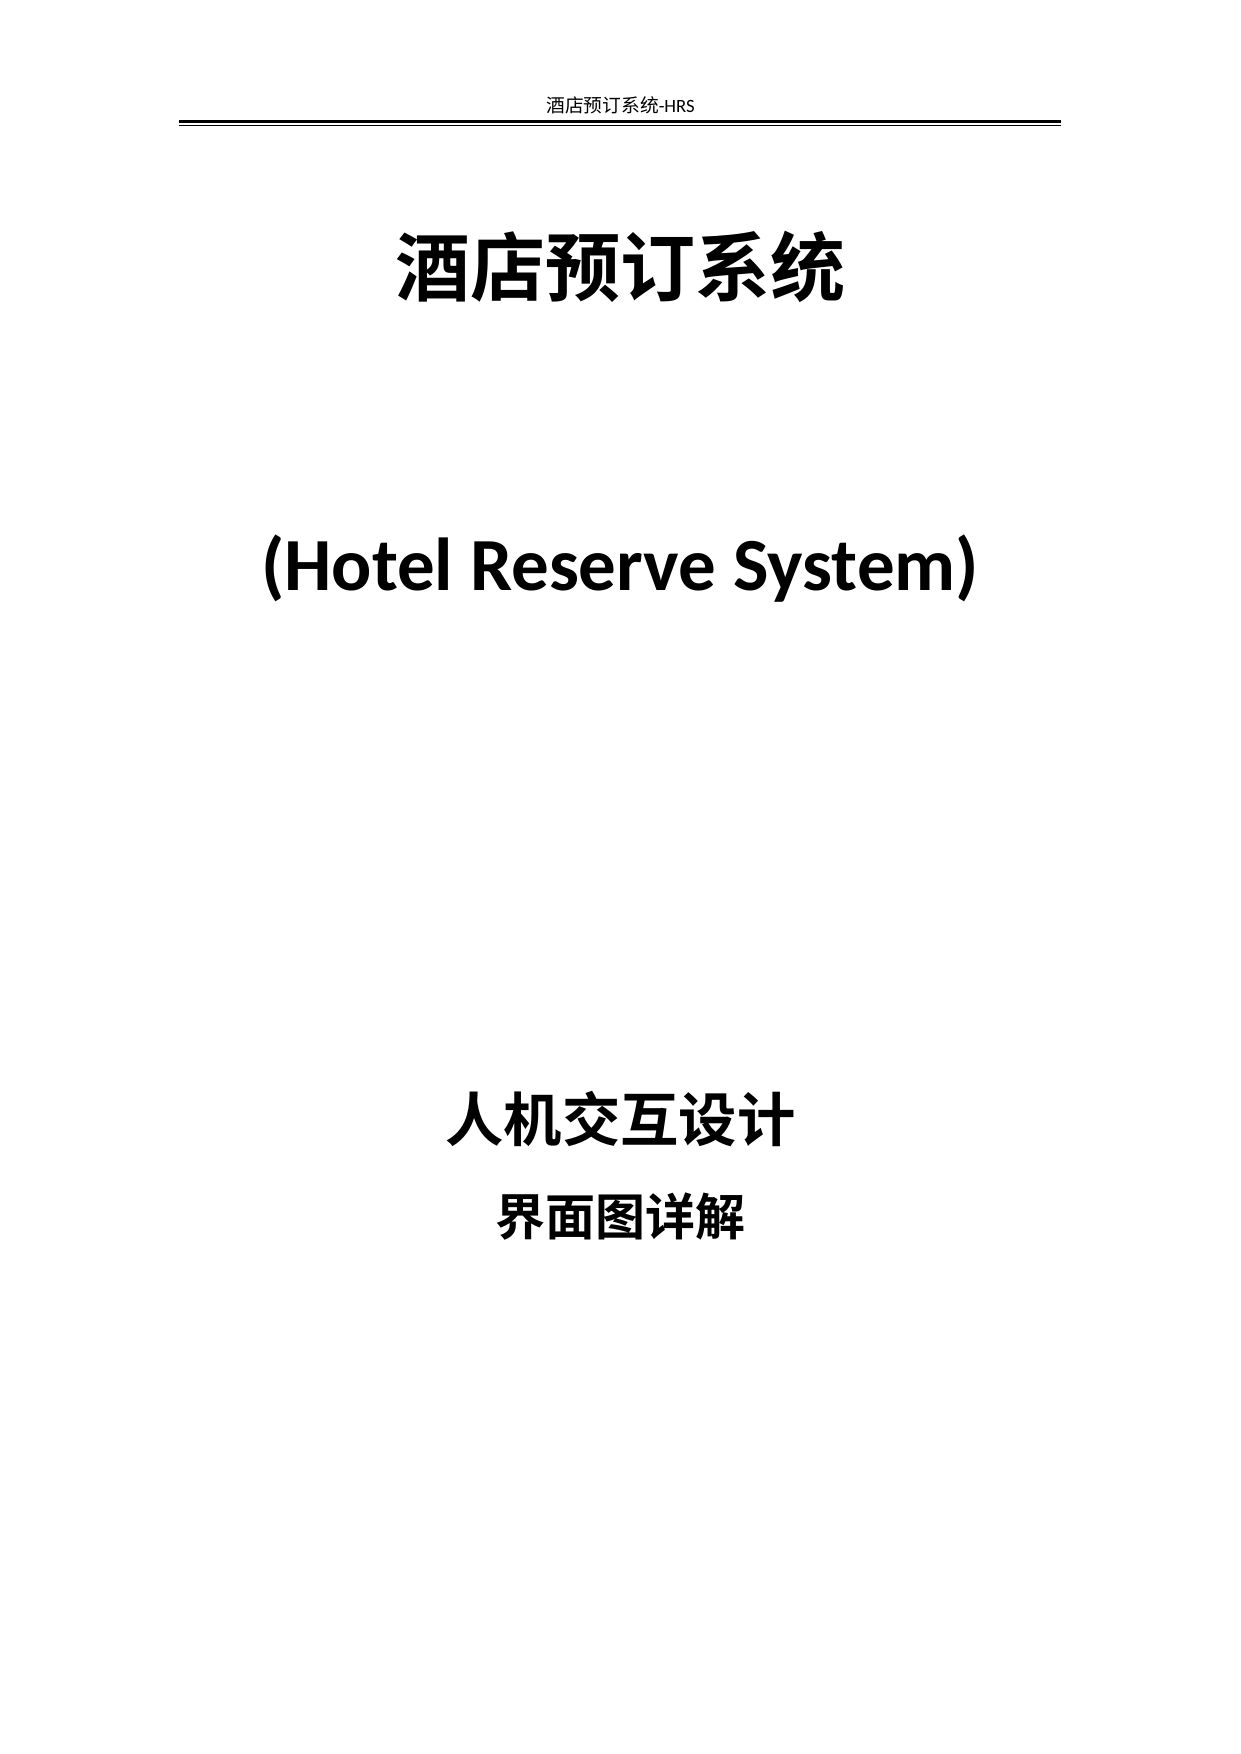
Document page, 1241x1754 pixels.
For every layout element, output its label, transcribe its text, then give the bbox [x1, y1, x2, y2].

subtitle (Hotel Reserve System) [187, 515, 1053, 612]
text 人机交互设计 [187, 1067, 1053, 1165]
text 界面图详解 [187, 1165, 1053, 1262]
subtitle 酒店预订系统 [187, 197, 1053, 327]
